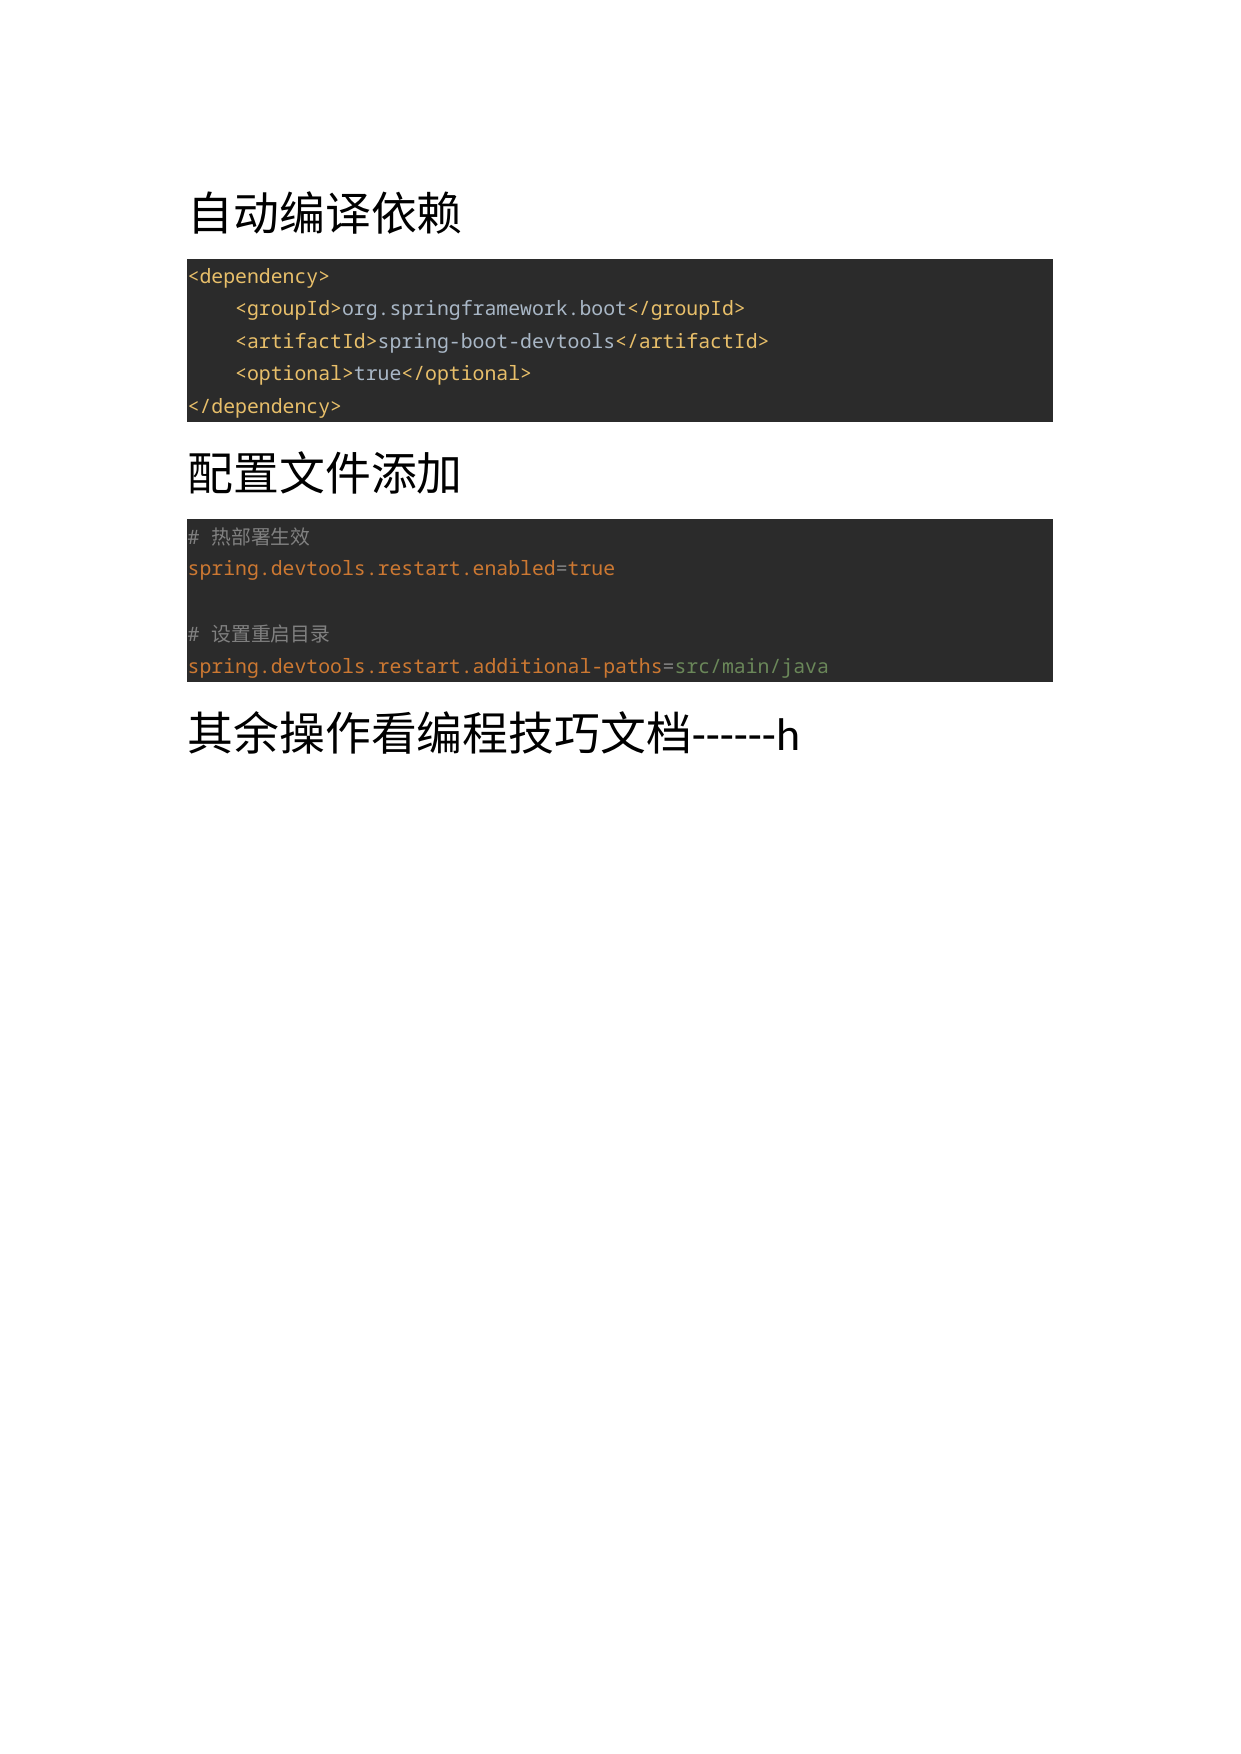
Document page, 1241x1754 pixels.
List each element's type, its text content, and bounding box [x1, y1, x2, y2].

text 其余操作看编程技巧文档------h [187, 682, 1053, 779]
text 配置文件添加 [187, 422, 1053, 519]
text 自动编译依赖 [187, 162, 1053, 259]
text # 热部署生效 spring.devtools.restart.enabled=true # 设置重启目录 spring.devtools.restart.additional-paths=src/main/java [187, 519, 1053, 682]
text <dependency> <groupId>org.springframework.boot</groupId> <artifactId>spring-boot-devtools</artifactId> <optional>true</optional> </dependency> [187, 259, 1053, 422]
